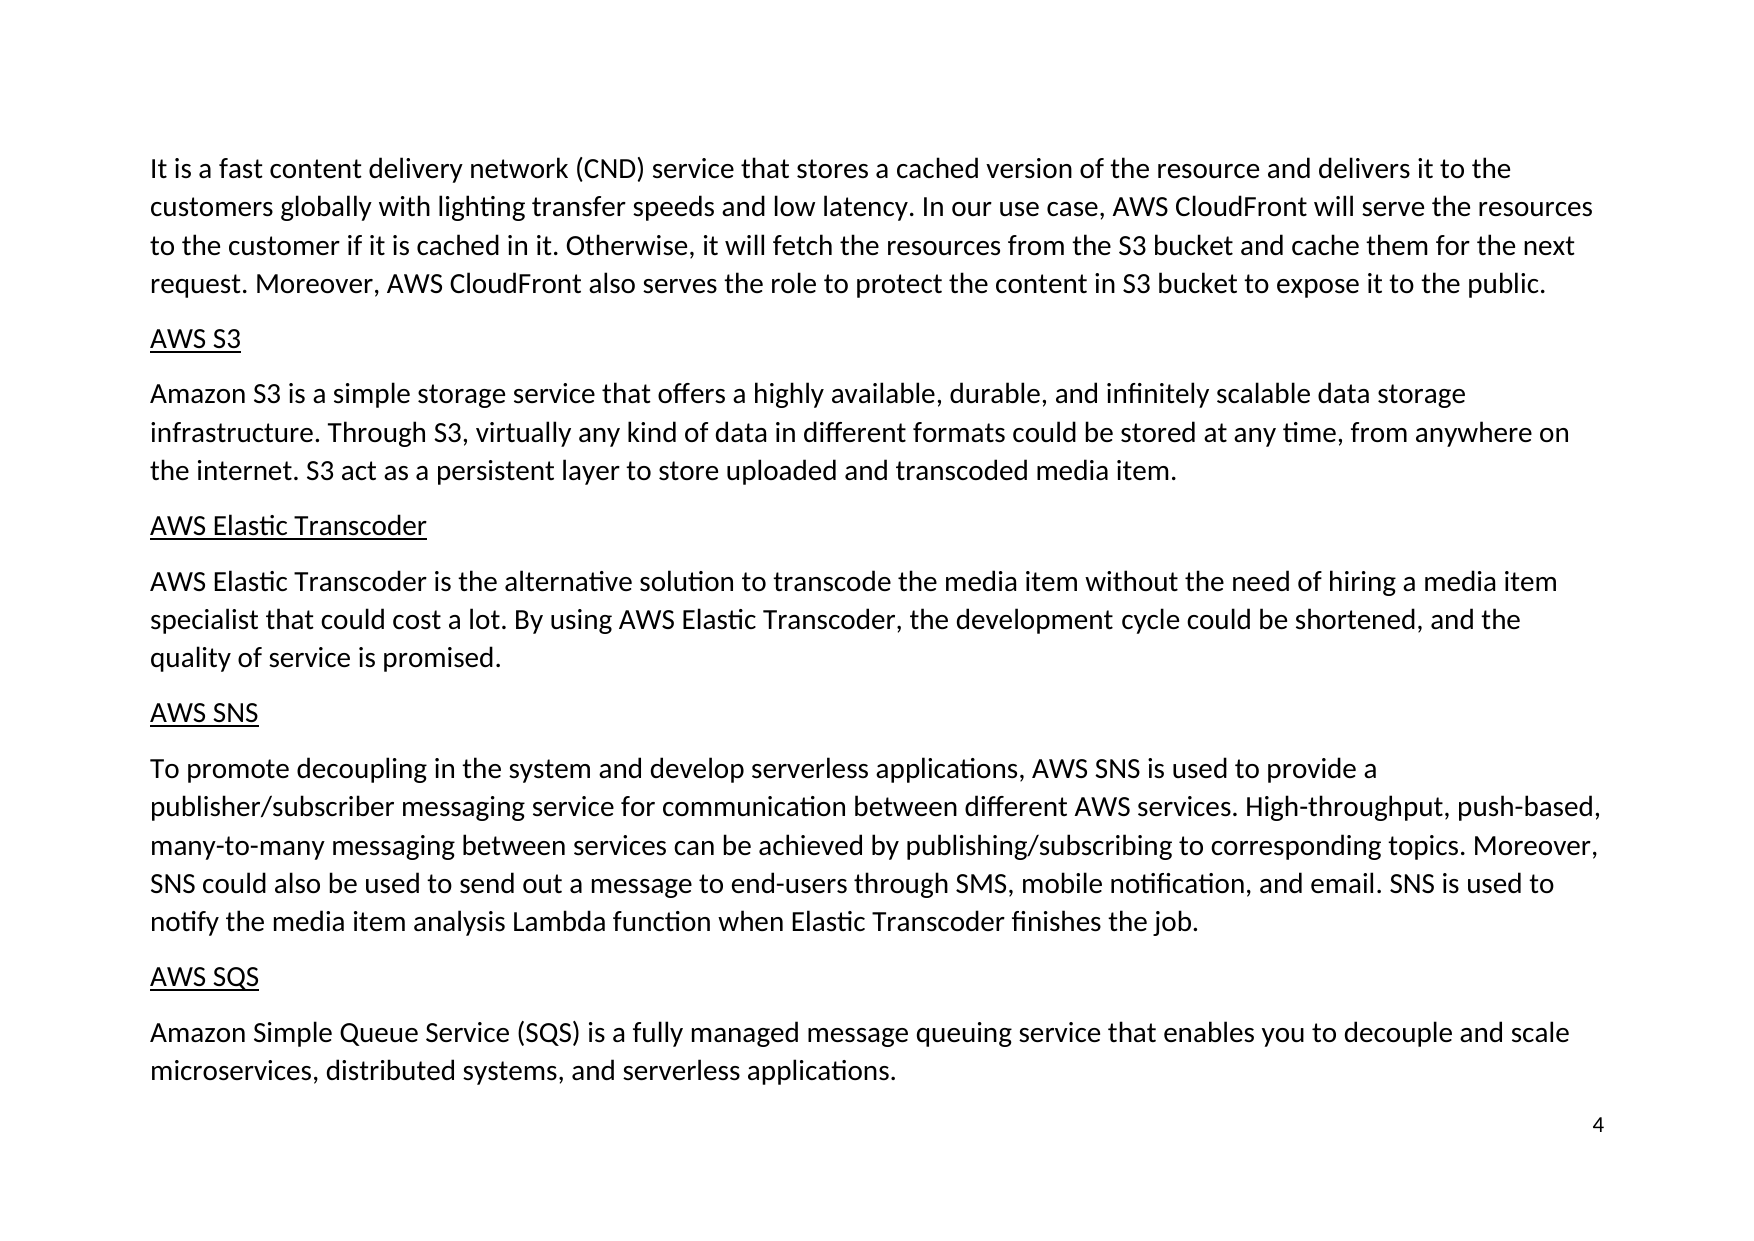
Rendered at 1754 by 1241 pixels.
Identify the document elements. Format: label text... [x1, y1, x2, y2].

text AWS Elastic Transcoder is the alternative solution to transcode the media item without the need of hiring a media item specialist that could cost a lot. By using AWS Elastic Transcoder, the development cycle could be shortened, and the quality of service is promised. [150, 563, 1604, 675]
text AWS S3 [150, 320, 1604, 356]
text AWS SQS [150, 958, 1604, 994]
text Amazon S3 is a simple storage service that offers a highly available, durable, and infinitely scalable data storage infrastructure. Through S3, virtually any kind of data in different formats could be stored at any time, from anywhere on the internet. S3 act as a persistent layer to store uploaded and transcoded media item. [150, 376, 1604, 488]
text Amazon Simple Queue Service (SQS) is a fully managed message queuing service that enables you to decouple and scale microservices, distributed systems, and serverless applications. [150, 1014, 1604, 1088]
text AWS Elastic Transcoder [150, 507, 1604, 543]
text AWS SNS [150, 694, 1604, 730]
text To promote decoupling in the system and develop serverless applications, AWS SNS is used to provide a publisher/subscriber messaging service for communication between different AWS services. High-throughput, push-based, many-to-many messaging between services can be achieved by publishing/subscribing to corresponding topics. Moreover, SNS could also be used to send out a message to end-users through SMS, mobile notification, and email. SNS is used to notify the media item analysis Lambda function when Elastic Transcoder finishes the job. [150, 750, 1604, 939]
text It is a fast content delivery network (CND) service that stores a cached version of the resource and delivers it to the customers globally with lighting transfer speeds and low latency. In our use case, AWS CloudFront will serve the resources to the customer if it is cached in it. Otherwise, it will fetch the resources from the S3 bucket and cache them for the next request. Moreover, AWS CloudFront also serves the role to protect the content in S3 bucket to expose it to the public. [150, 150, 1604, 301]
